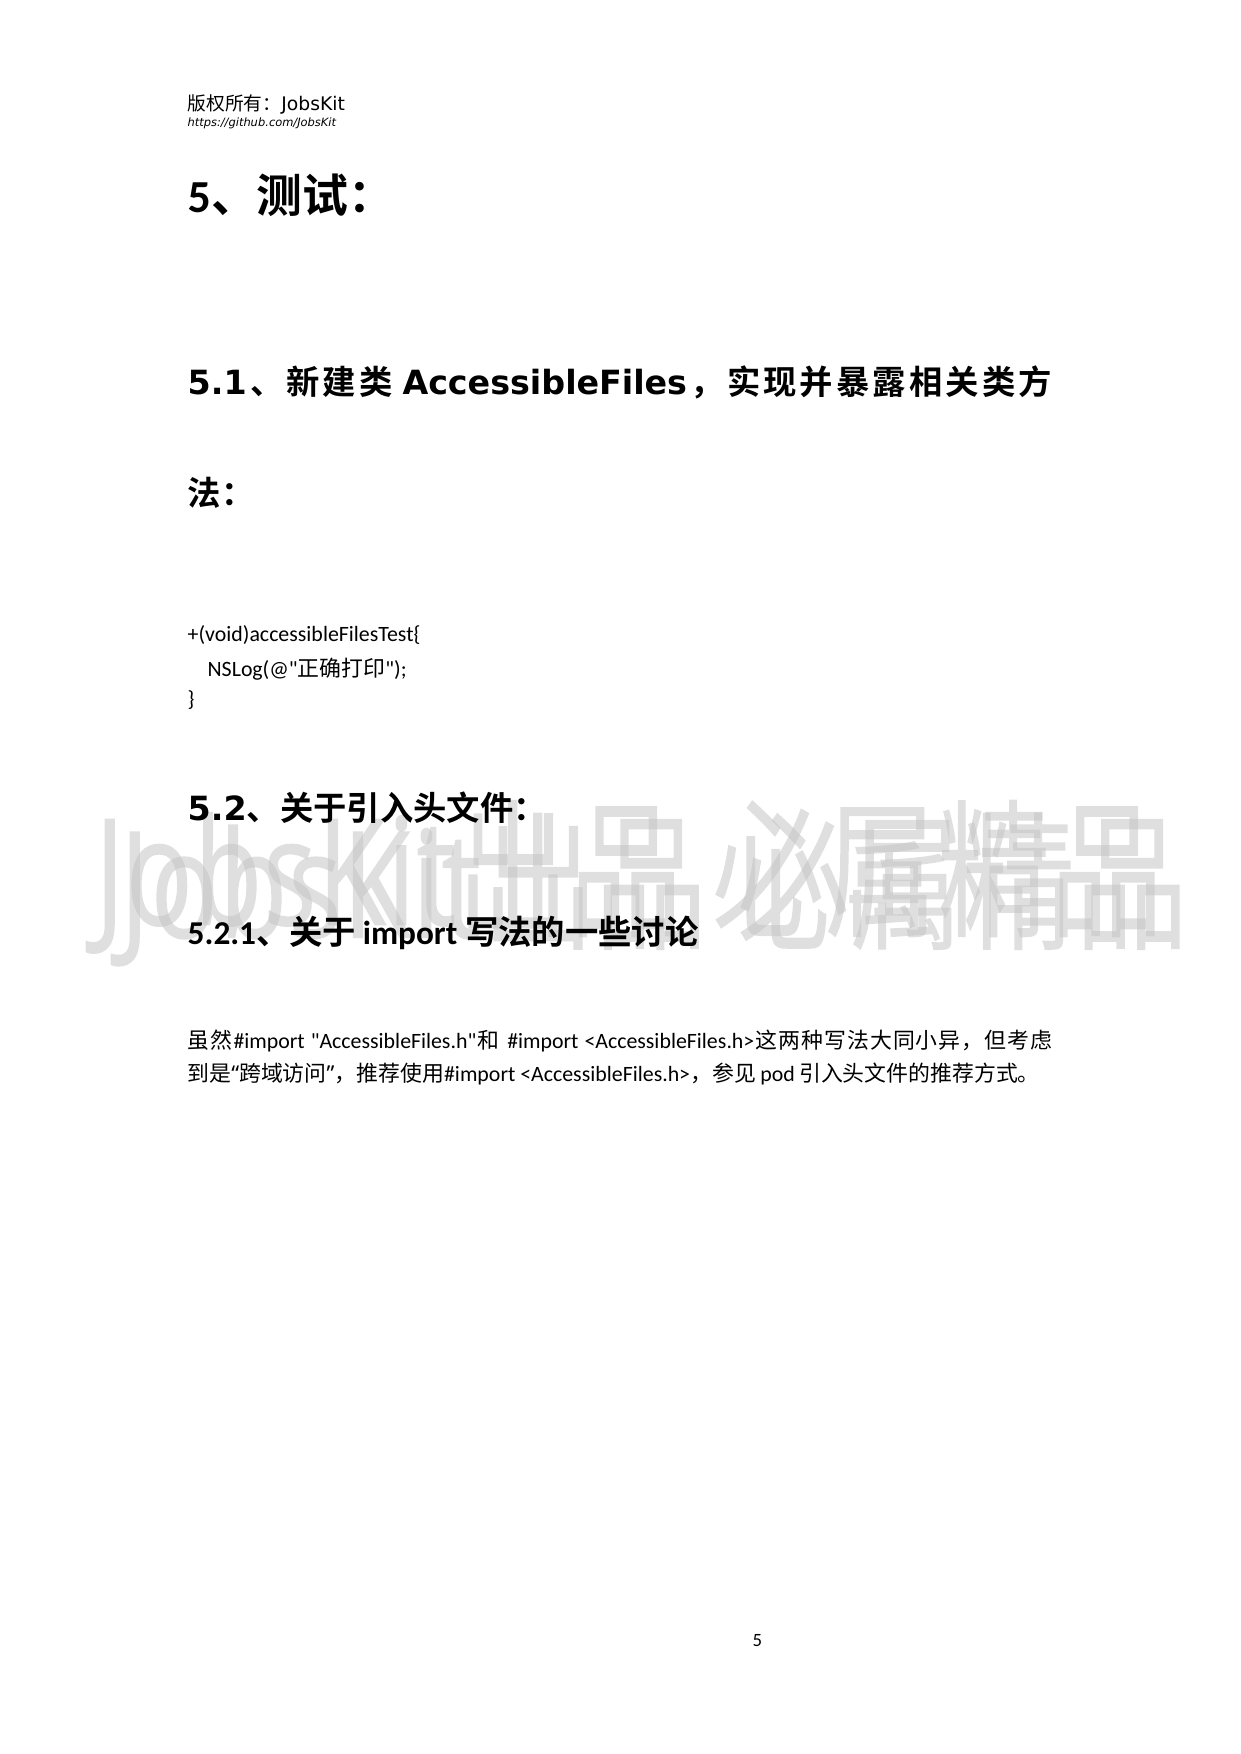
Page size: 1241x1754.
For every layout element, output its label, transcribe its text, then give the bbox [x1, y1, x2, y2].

text } [187, 683, 1053, 715]
subtitle 5.1、新建类AccessibleFiles，实现并暴露相关类方法： [187, 349, 1053, 525]
subtitle 5.2.1、关于import 写法的一些讨论 [187, 899, 1053, 964]
subtitle 5、测试： [187, 162, 1053, 227]
text +(void)accessibleFilesTest{ [187, 618, 1053, 650]
text NSLog(@"正确打印"); [187, 650, 1053, 683]
list 虽然#import "AccessibleFiles.h"和 #import <AccessibleFiles.h>这两种写法大同小异，但考虑到是“跨域访问”，推荐使用#import <AccessibleFiles.h>，参见pod引入头文件的推荐方式。 [187, 1024, 1053, 1089]
subtitle 5.2、关于引入头文件： [187, 775, 1053, 840]
